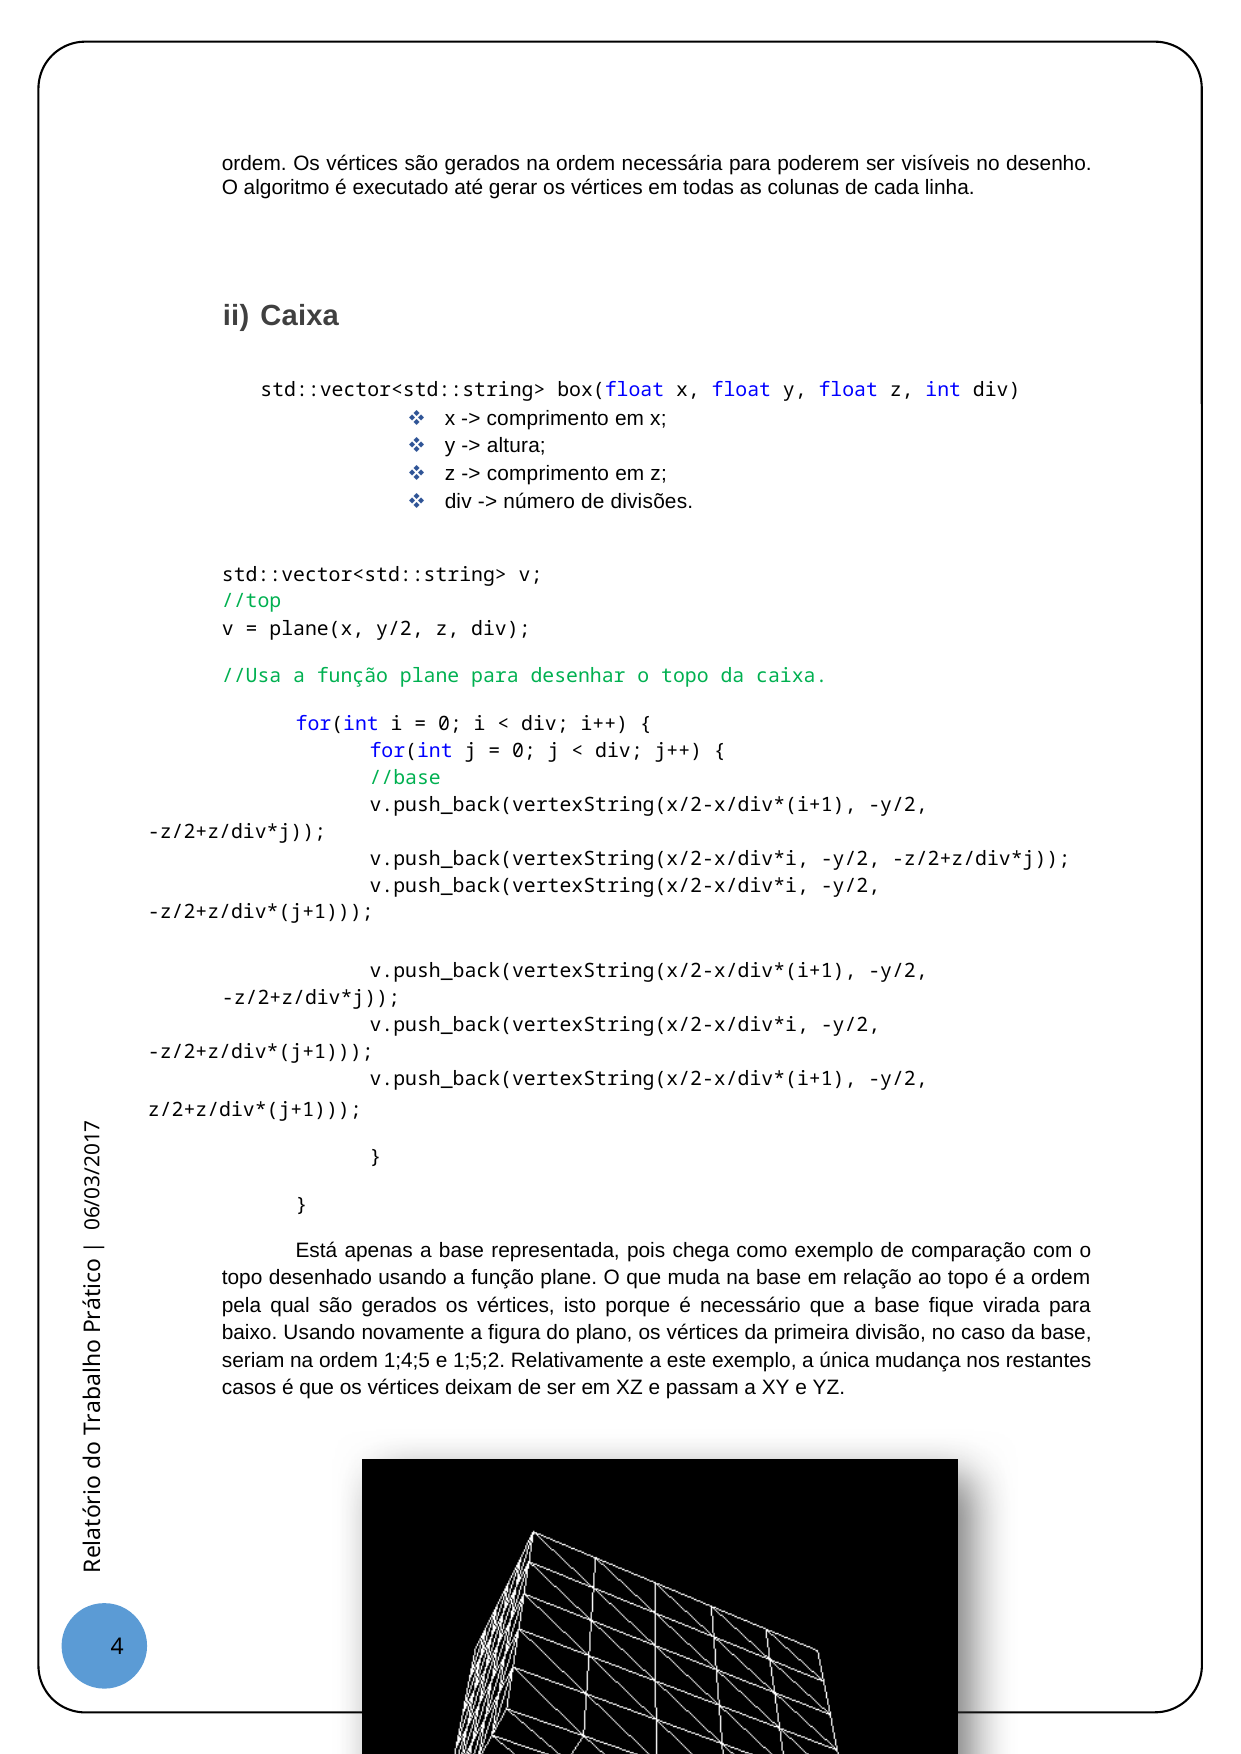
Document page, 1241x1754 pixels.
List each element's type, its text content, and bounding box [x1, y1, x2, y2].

text //top [148, 587, 1092, 614]
picture [362, 1459, 958, 1754]
text v.push_back(vertexString(x/2-x/div*i, -y/2, -z/2+z/div*(j+1))); [148, 871, 1092, 925]
list div -> número de divisões. [407, 488, 1092, 513]
text for(int i = 0; i < div; i++) { [148, 709, 1092, 736]
text v.push_back(vertexString(x/2-x/div*(i+1), -y/2, -z/2+z/div*j)); [148, 790, 1092, 844]
text //base [148, 763, 1092, 790]
text v.push_back(vertexString(x/2-x/div*(i+1), -y/2, -z/2+z/div*j)); [222, 956, 1092, 1010]
list z -> comprimento em z; [407, 461, 1092, 485]
text //Usa a função plane para desenhar o topo da caixa. [148, 661, 1092, 688]
text } [295, 1142, 1092, 1169]
text Está apenas a base representada, pois chega como exemplo de comparação com o topo desenhado usando a função plane. O que muda na base em relação ao topo é a ordem pela qual são gerados os vértices, isto porque é necessário que a base fique virada para baixo. Usando novamente a figura do plano, os vértices da primeira divisão, no caso da base, seriam na ordem 1;4;5 e 1;5;2. Relativamente a este exemplo, a única mudança nos restantes casos é que os vértices deixam de ser em XZ e passam a XY e YZ. [222, 1238, 1092, 1399]
text v.push_back(vertexString(x/2-x/div*i, -y/2, -z/2+z/div*j)); [148, 844, 1092, 871]
list std::vector<std::string> box(float x, float y, float z, int div) [260, 375, 1092, 402]
list y -> altura; [407, 433, 1092, 457]
text v.push_back(vertexString(x/2-x/div*(i+1), -y/2, z/2+z/div*(j+1))); [148, 1064, 1092, 1122]
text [222, 151, 1092, 199]
text v.push_back(vertexString(x/2-x/div*i, -y/2, -z/2+z/div*(j+1))); [148, 1010, 1092, 1064]
text v = plane(x, y/2, z, div); [148, 614, 1092, 641]
text for(int j = 0; j < div; j++) { [148, 736, 1092, 763]
list x -> comprimento em x; [407, 406, 1092, 430]
text } [222, 1190, 1092, 1217]
list Caixa [223, 298, 1092, 331]
text std::vector<std::string> v; [148, 560, 1092, 587]
